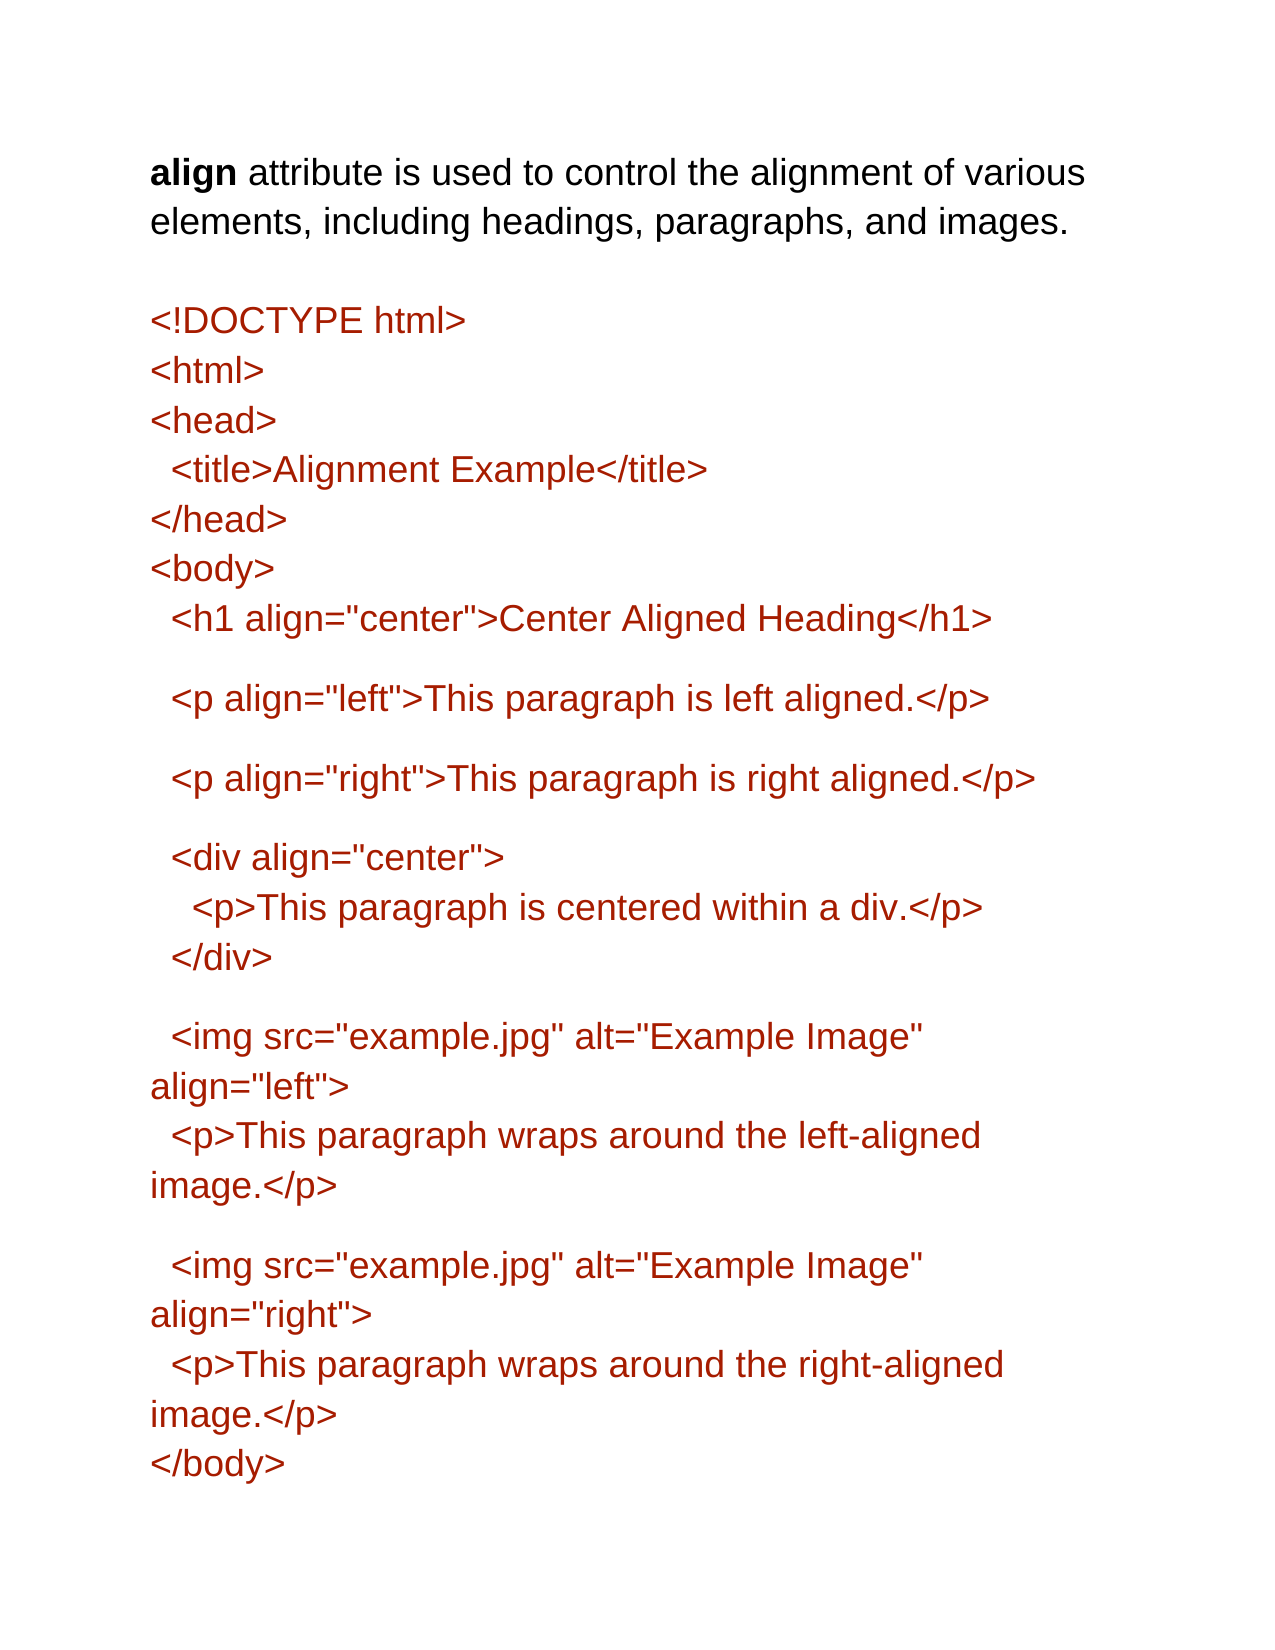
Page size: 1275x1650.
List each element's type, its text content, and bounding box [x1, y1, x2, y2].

text <p>This paragraph wraps around the left-aligned image.</p> [150, 1114, 1125, 1206]
text <img src="example.jpg" alt="Example Image" align="right"> [150, 1243, 1125, 1336]
text </div> [150, 935, 1125, 978]
text <title>Alignment Example</title> [150, 447, 1125, 491]
text <p>This paragraph is centered within a div.</p> [150, 885, 1125, 928]
text <img src="example.jpg" alt="Example Image" align="left"> [150, 1014, 1125, 1107]
text <!DOCTYPE html> [150, 299, 1125, 342]
text <p align="left">This paragraph is left aligned.</p> [150, 676, 1125, 719]
text <head> [150, 398, 1125, 441]
text </head> [150, 497, 1125, 540]
text <h1 align="center">Center Aligned Heading</h1> [150, 596, 1125, 639]
text <p align="right">This paragraph is right aligned.</p> [150, 756, 1125, 799]
text <div align="center"> [150, 836, 1125, 879]
text <body> [150, 547, 1125, 590]
text <html> [150, 348, 1125, 391]
text align attribute is used to control the alignment of various elements, including headings, paragraphs, and images. [150, 150, 1125, 243]
text </body> [150, 1441, 1125, 1484]
text <p>This paragraph wraps around the right-aligned image.</p> [150, 1342, 1125, 1435]
